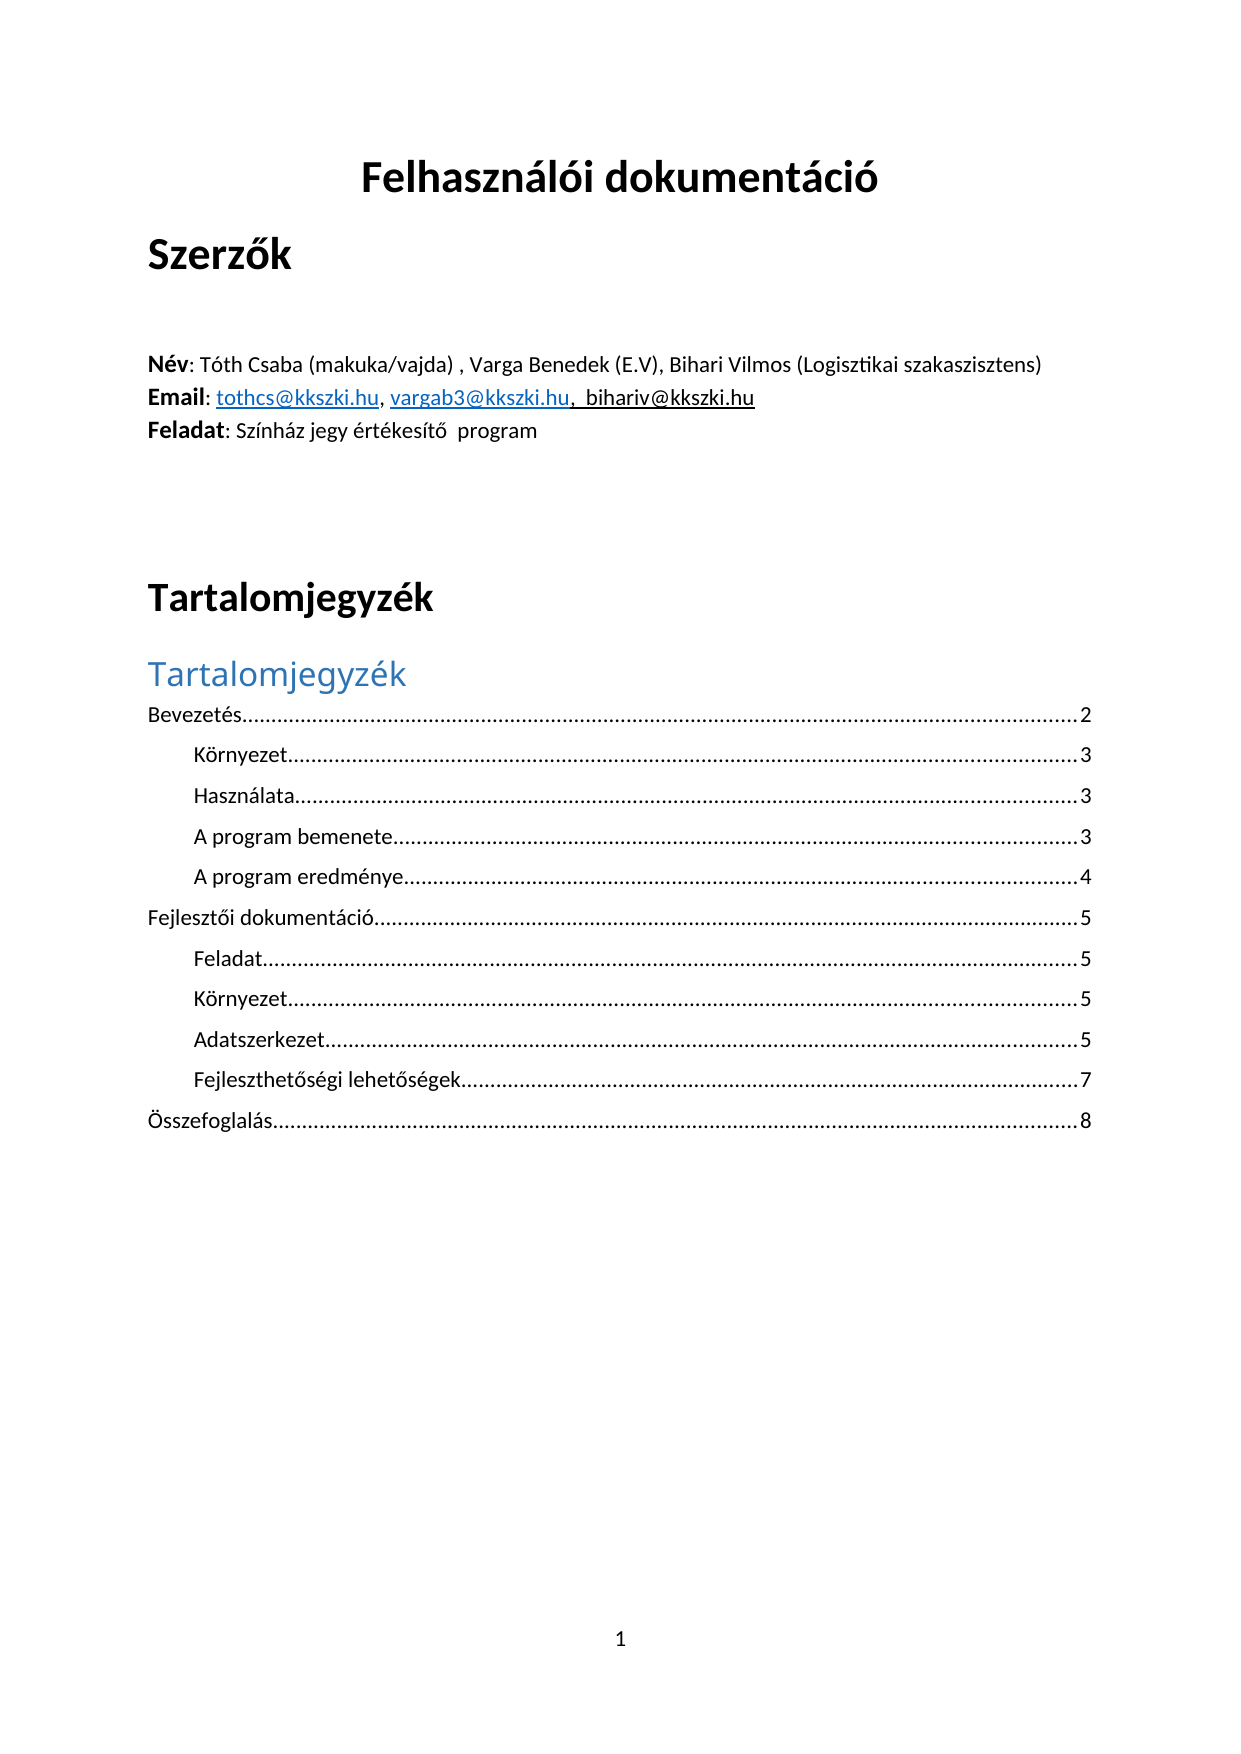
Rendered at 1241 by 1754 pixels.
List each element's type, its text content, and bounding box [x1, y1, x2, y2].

text Név: Tóth Csaba (makuka/vajda) , Varga Benedek (E.V), Bihari Vilmos (Logisztikai szakaszisztens) [148, 348, 1093, 379]
text Feladat: Színház jegy értékesítő program [148, 414, 1093, 445]
text Tartalomjegyzék [148, 571, 1093, 622]
text Email: tothcs@kkszki.hu, vargab3@kkszki.hu, bihariv@kkszki.hu [148, 381, 1093, 412]
text Szerzők [148, 224, 1093, 281]
text Felhasználói dokumentáció [148, 148, 1093, 203]
